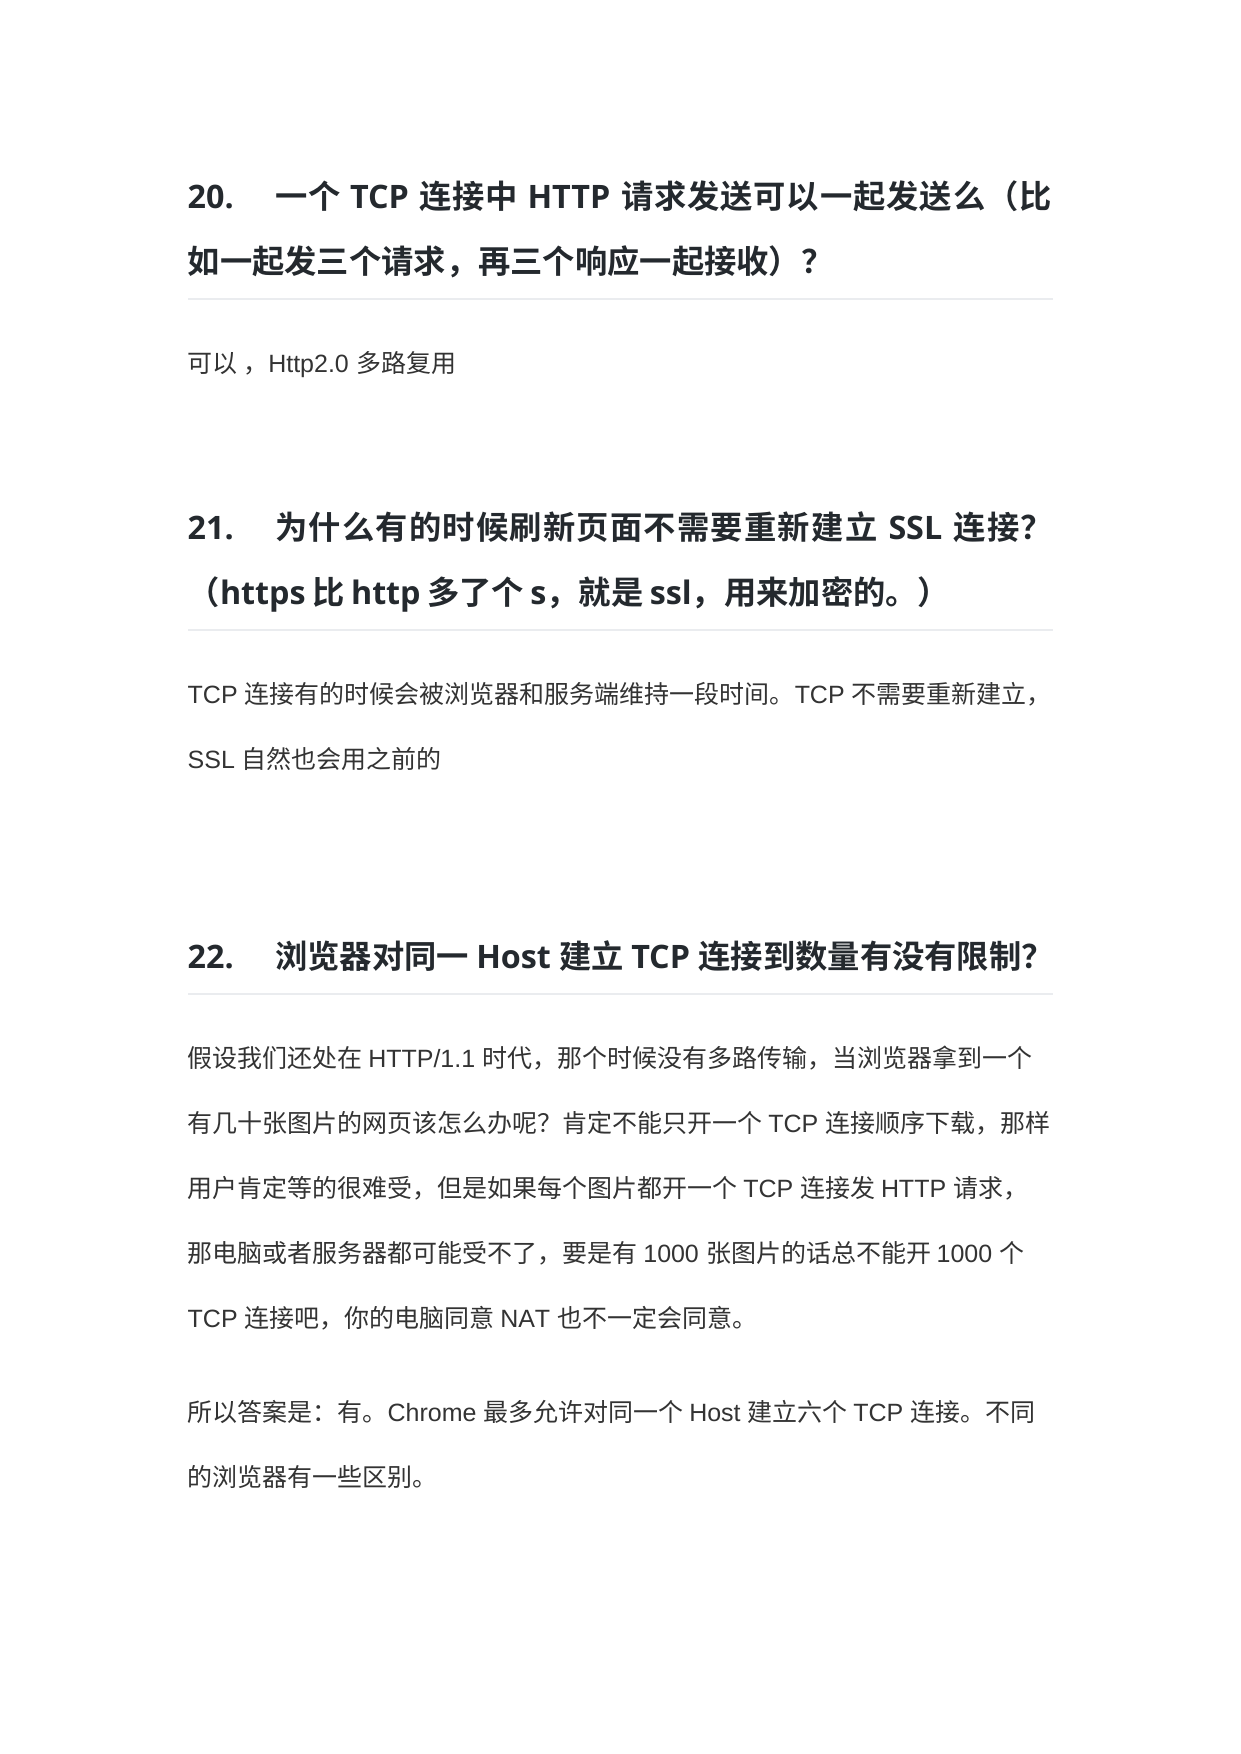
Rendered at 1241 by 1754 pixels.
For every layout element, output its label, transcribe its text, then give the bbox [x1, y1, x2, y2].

subtitle 一个 TCP 连接中 HTTP 请求发送可以一起发送么（比如一起发三个请求，再三个响应一起接收）？ [187, 162, 1053, 300]
text 所以答案是：有。Chrome 最多允许对同一个 Host 建立六个 TCP 连接。不同的浏览器有一些区别。 [187, 1378, 1053, 1508]
text 假设我们还处在 HTTP/1.1 时代，那个时候没有多路传输，当浏览器拿到一个有几十张图片的网页该怎么办呢？肯定不能只开一个 TCP 连接顺序下载，那样用户肯定等的很难受，但是如果每个图片都开一个 TCP 连接发 HTTP 请求，那电脑或者服务器都可能受不了，要是有 1000 张图片的话总不能开 1000 个TCP 连接吧，你的电脑同意 NAT 也不一定会同意。 [187, 1024, 1053, 1349]
text 可以 ，Http2.0 多路复用 [187, 329, 1053, 394]
subtitle 为什么有的时候刷新页面不需要重新建立 SSL 连接？（https比http多了个s，就是ssl，用来加密的。） [187, 493, 1053, 631]
subtitle 浏览器对同一 Host 建立 TCP 连接到数量有没有限制？ [187, 922, 1053, 994]
text TCP 连接有的时候会被浏览器和服务端维持一段时间。TCP 不需要重新建立，SSL 自然也会用之前的 [187, 660, 1053, 790]
